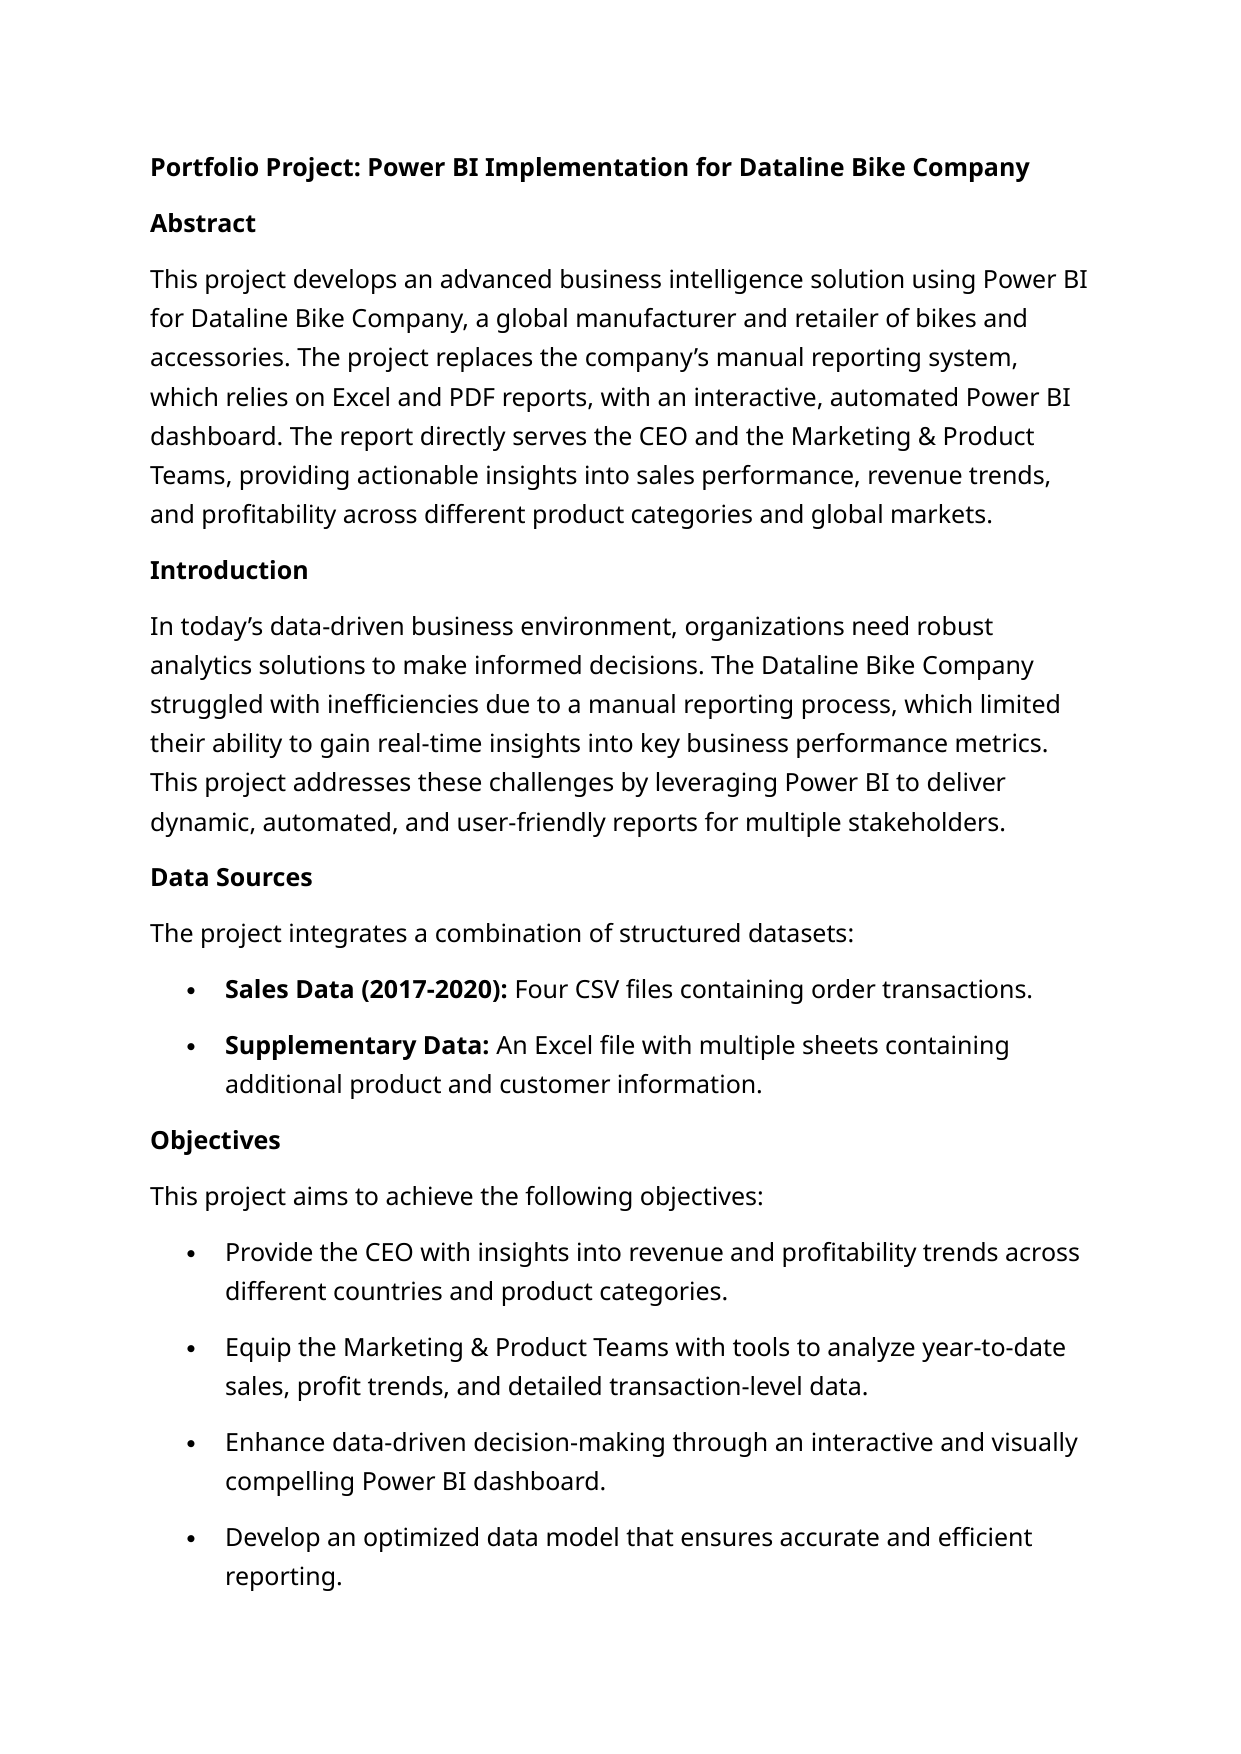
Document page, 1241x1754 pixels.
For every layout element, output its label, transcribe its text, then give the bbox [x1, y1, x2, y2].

list Sales Data (2017-2020): Four CSV files containing order transactions. [187, 972, 1090, 1006]
text This project develops an advanced business intelligence solution using Power BI for Dataline Bike Company, a global manufacturer and retailer of bikes and accessories. The project replaces the company’s manual reporting system, which relies on Excel and PDF reports, with an interactive, automated Power BI dashboard. The report directly serves the CEO and the Marketing & Product Teams, providing actionable insights into sales performance, revenue trends, and profitability across different product categories and global markets. [150, 262, 1090, 531]
text The project integrates a combination of structured datasets: [150, 916, 1090, 950]
list Equip the Marketing & Product Teams with tools to analyze year-to-date sales, profit trends, and detailed transaction-level data. [187, 1329, 1090, 1402]
text In today’s data-driven business environment, organizations need robust analytics solutions to make informed decisions. The Dataline Bike Company struggled with inefficiencies due to a manual reporting process, which limited their ability to gain real-time insights into key business performance metrics. This project addresses these challenges by leveraging Power BI to deliver dynamic, automated, and user-friendly reports for multiple stakeholders. [150, 608, 1090, 838]
list Develop an optimized data model that ensures accurate and efficient reporting. [187, 1519, 1090, 1592]
text Portfolio Project: Power BI Implementation for Dataline Bike Company [150, 150, 1090, 184]
list Supplementary Data: An Excel file with multiple sheets containing additional product and customer information. [187, 1027, 1090, 1101]
text Objectives [150, 1122, 1090, 1157]
list Enhance data-driven decision-making through an interactive and visually compelling Power BI dashboard. [187, 1424, 1090, 1497]
text Introduction [150, 552, 1090, 587]
list Provide the CEO with insights into revenue and profitability trends across different countries and product categories. [187, 1234, 1090, 1307]
text This project aims to achieve the following objectives: [150, 1178, 1090, 1212]
text Data Sources [150, 860, 1090, 894]
text Abstract [150, 206, 1090, 240]
